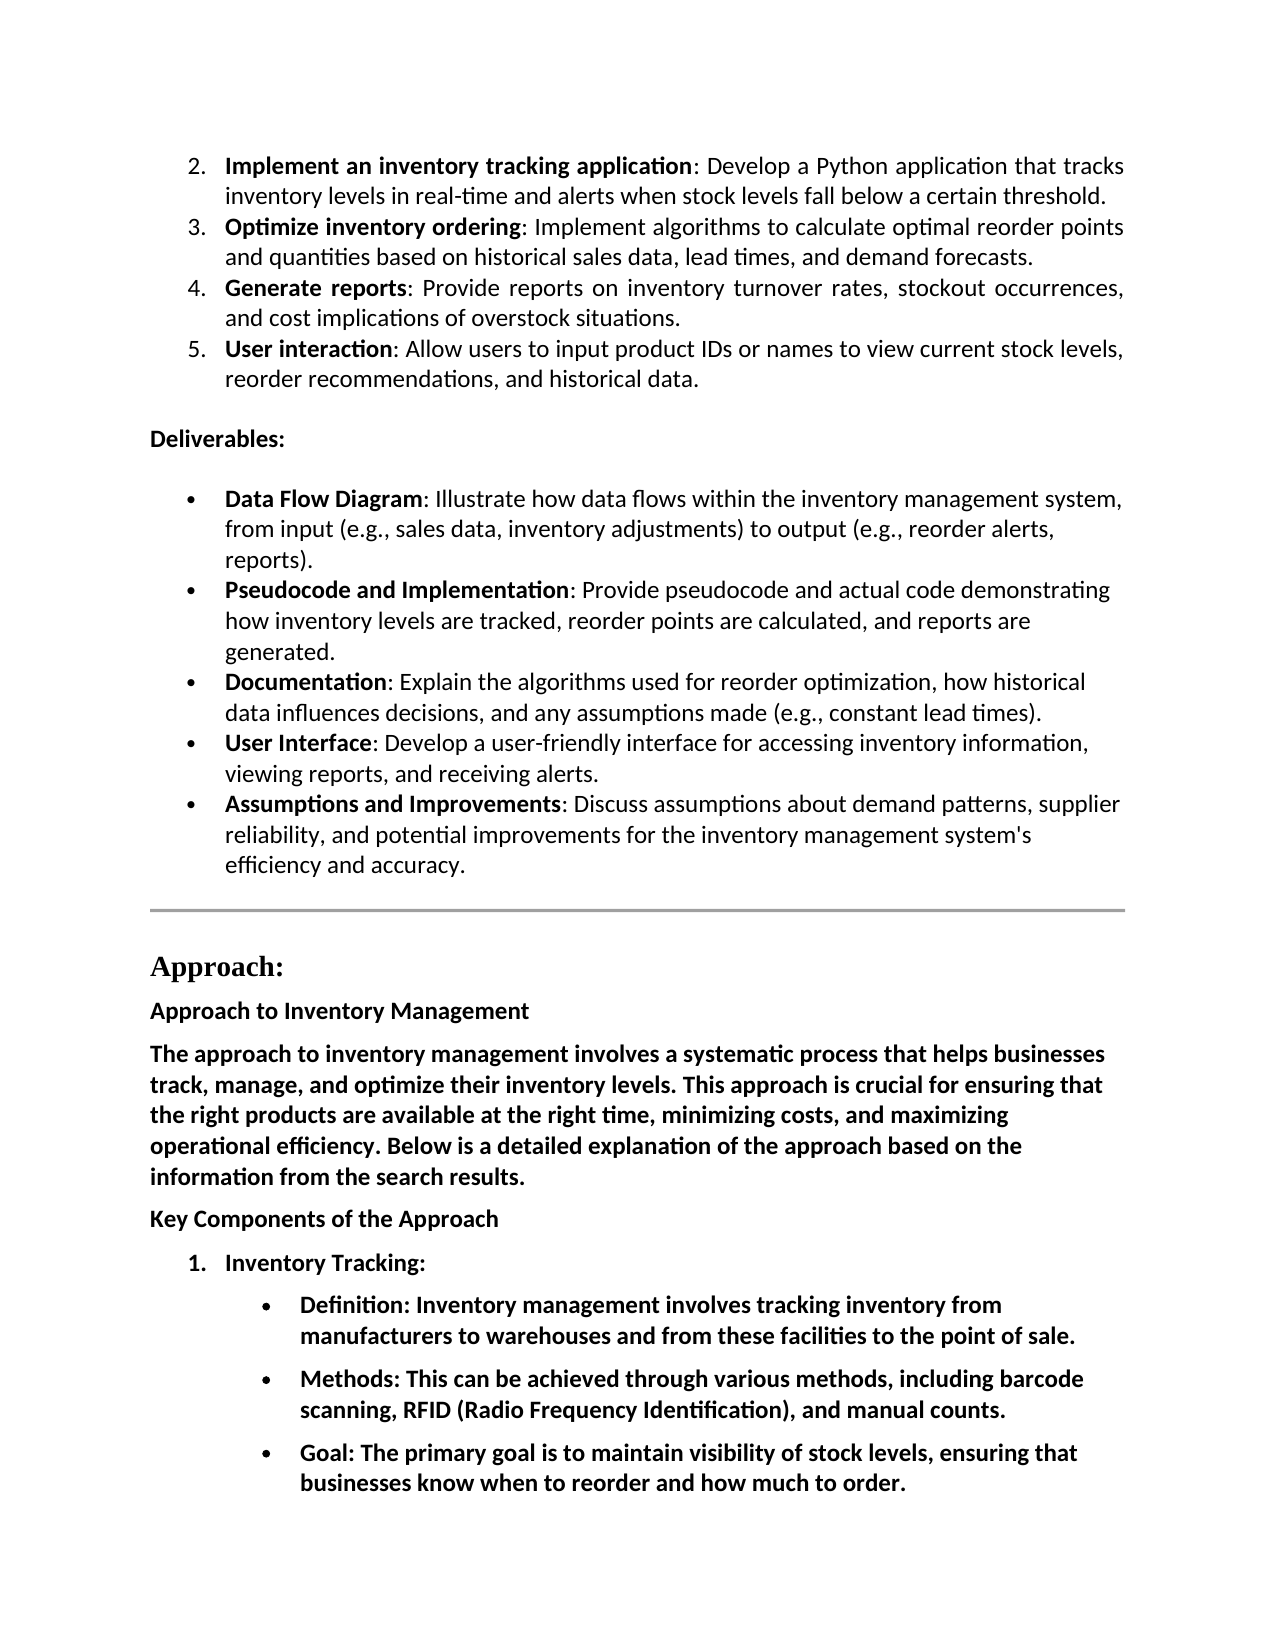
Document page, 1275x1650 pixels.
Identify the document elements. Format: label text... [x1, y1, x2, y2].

list Documentation: Explain the algorithms used for reorder optimization, how historical data influences decisions, and any assumptions made (e.g., constant lead times). [187, 666, 1125, 727]
list Generate reports: Provide reports on inventory turnover rates, stockout occurrences, and cost implications of overstock situations. [187, 272, 1125, 333]
text Approach: [150, 949, 1125, 983]
text The approach to inventory management involves a systematic process that helps businesses track, manage, and optimize their inventory levels. This approach is crucial for ensuring that the right products are available at the right time, minimizing costs, and maximizing operational efficiency. Below is a detailed explanation of the approach based on the information from the search results. [150, 1038, 1125, 1191]
list Methods: This can be achieved through various methods, including barcode scanning, RFID (Radio Frequency Identification), and manual counts. [262, 1363, 1125, 1424]
list Definition: Inventory management involves tracking inventory from manufacturers to warehouses and from these facilities to the point of sale. [262, 1290, 1125, 1351]
list Goal: The primary goal is to maintain visibility of stock levels, ensuring that businesses know when to reorder and how much to order. [262, 1437, 1125, 1498]
list Data Flow Diagram: Illustrate how data flows within the inventory management system, from input (e.g., sales data, inventory adjustments) to output (e.g., reorder alerts, reports). [187, 483, 1125, 574]
text Key Components of the Approach [150, 1204, 1125, 1234]
list User Interface: Develop a user-friendly interface for accessing inventory information, viewing reports, and receiving alerts. [187, 727, 1125, 788]
text Approach to Inventory Management [150, 996, 1125, 1026]
text Deliverables: [150, 423, 1125, 454]
list User interaction: Allow users to input product IDs or names to view current stock levels, reorder recommendations, and historical data. [187, 333, 1125, 394]
list Assumptions and Improvements: Discuss assumptions about demand patterns, supplier reliability, and potential improvements for the inventory management system's efficiency and accuracy. [187, 788, 1125, 880]
list Implement an inventory tracking application: Develop a Python application that tracks inventory levels in real-time and alerts when stock levels fall below a certain threshold. [187, 150, 1125, 211]
list Inventory Tracking: [187, 1247, 1125, 1277]
list Pseudocode and Implementation: Provide pseudocode and actual code demonstrating how inventory levels are tracked, reorder points are calculated, and reports are generated. [187, 574, 1125, 666]
list Optimize inventory ordering: Implement algorithms to calculate optimal reorder points and quantities based on historical sales data, lead times, and demand forecasts. [187, 211, 1125, 272]
